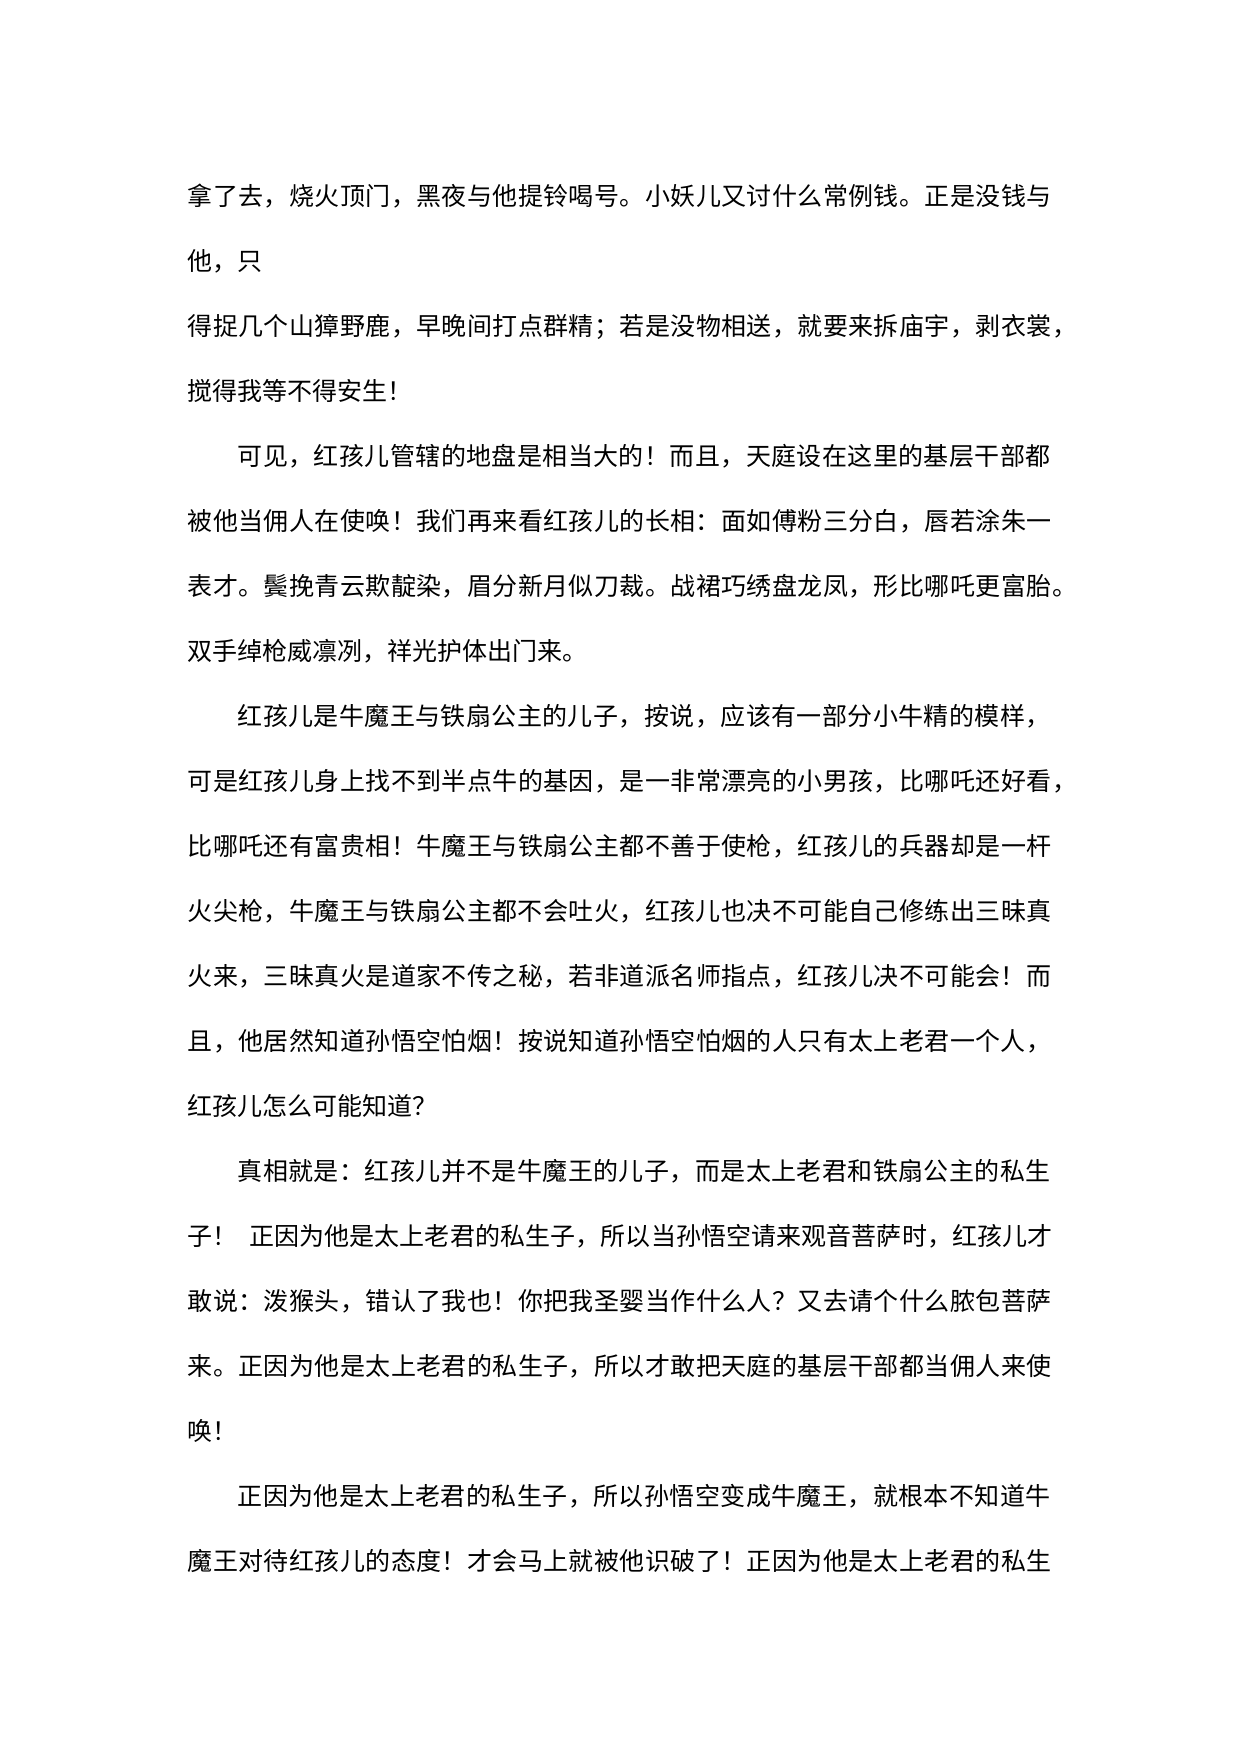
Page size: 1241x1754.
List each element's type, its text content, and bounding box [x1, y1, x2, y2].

text 红孩儿是牛魔王与铁扇公主的儿子，按说，应该有一部分小牛精的模样，可是红孩儿身上找不到半点牛的基因，是一非常漂亮的小男孩，比哪吒还好看，比哪吒还有富贵相！牛魔王与铁扇公主都不善于使枪，红孩儿的兵器却是一杆火尖枪，牛魔王与铁扇公主都不会吐火，红孩儿也决不可能自己修练出三昧真火来，三昧真火是道家不传之秘，若非道派名师指点，红孩儿决不可能会！而且，他居然知道孙悟空怕烟！按说知道孙悟空怕烟的人只有太上老君一个人，红孩儿怎么可能知道？ [187, 682, 1053, 1137]
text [187, 1462, 1053, 1592]
text 真相就是：红孩儿并不是牛魔王的儿子，而是太上老君和铁扇公主的私生子！ 正因为他是太上老君的私生子，所以当孙悟空请来观音菩萨时，红孩儿才敢说：泼猴头，错认了我也！你把我圣婴当作什么人？又去请个什么脓包菩萨来。正因为他是太上老君的私生子，所以才敢把天庭的基层干部都当佣人来使唤！ [187, 1137, 1053, 1462]
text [187, 162, 1053, 292]
text 可见，红孩儿管辖的地盘是相当大的！而且，天庭设在这里的基层干部都被他当佣人在使唤！我们再来看红孩儿的长相：面如傅粉三分白，唇若涂朱一表才。鬓挽青云欺靛染，眉分新月似刀裁。战裙巧绣盘龙凤，形比哪吒更富胎。双手绰枪威凛冽，祥光护体出门来。 [187, 422, 1053, 682]
text 得捉几个山獐野鹿，早晚间打点群精；若是没物相送，就要来拆庙宇，剥衣裳，搅得我等不得安生！ [187, 292, 1053, 422]
